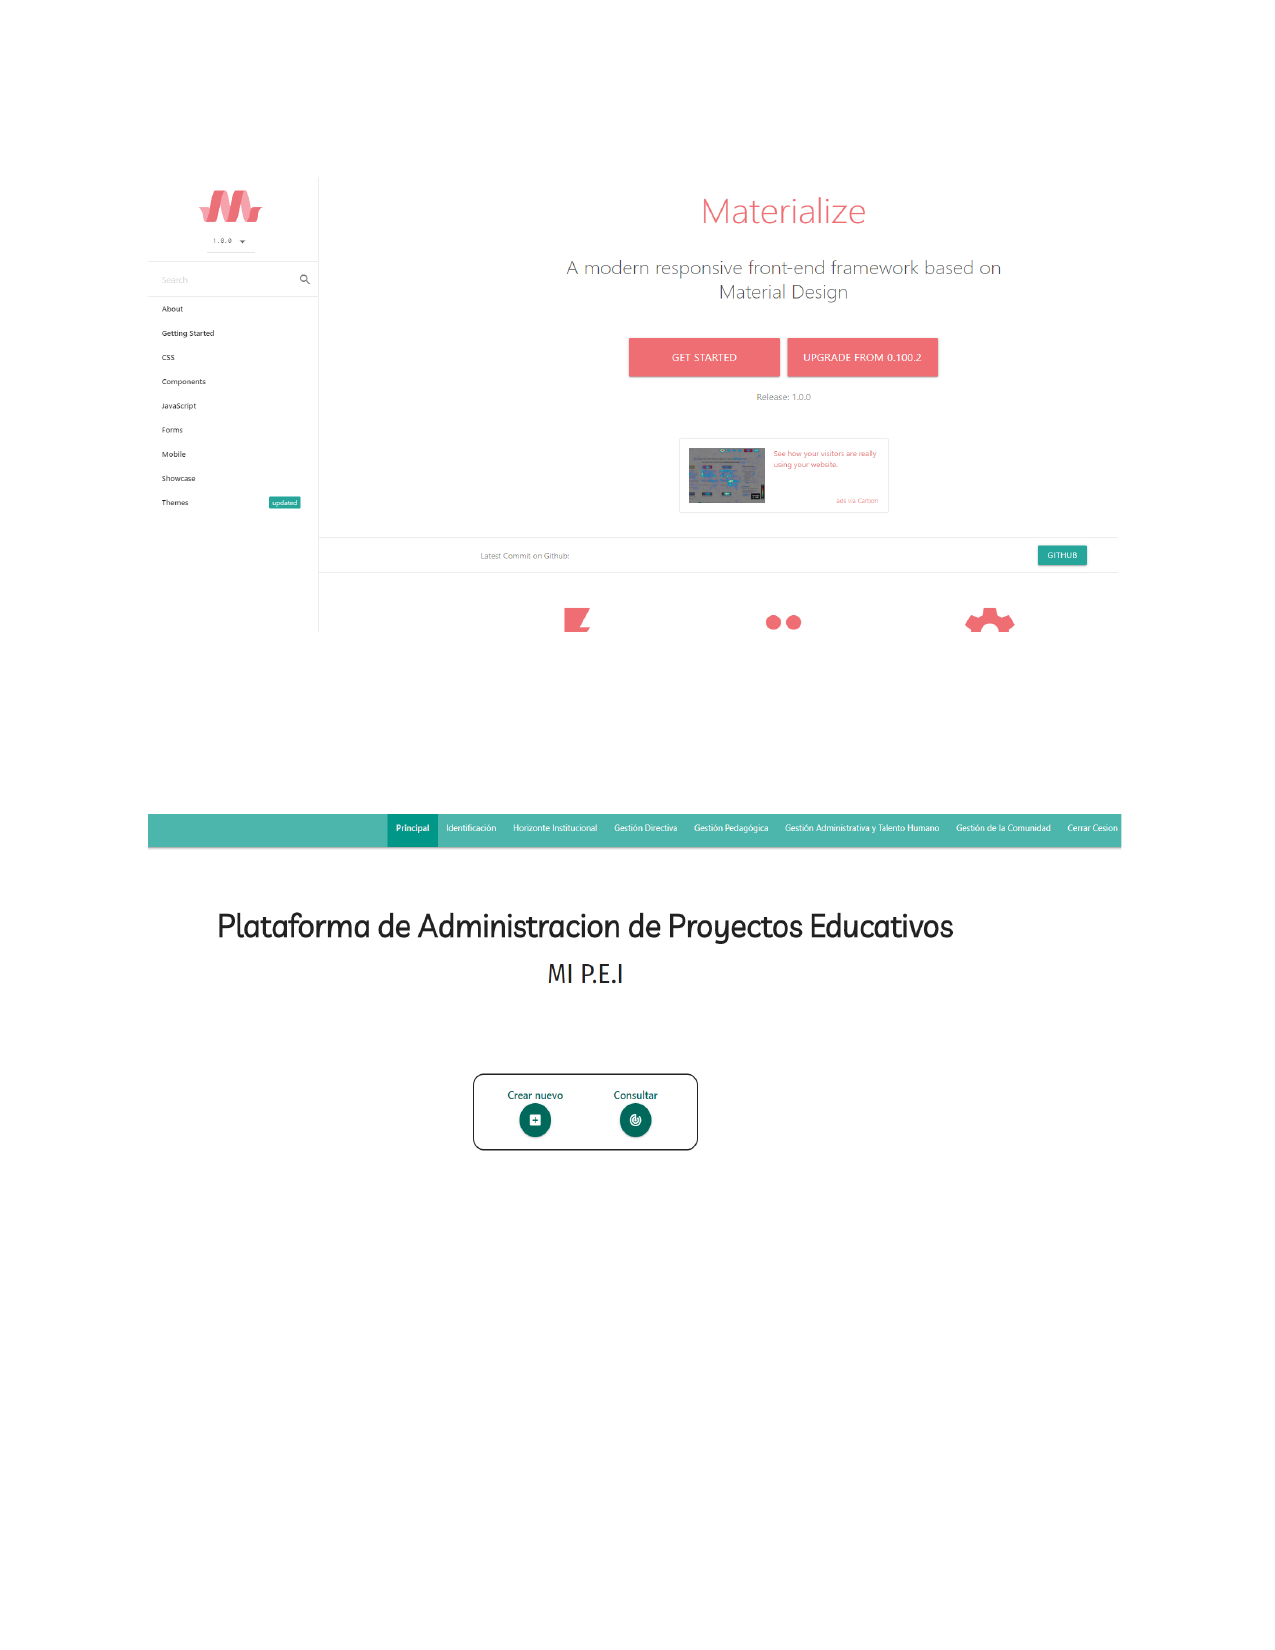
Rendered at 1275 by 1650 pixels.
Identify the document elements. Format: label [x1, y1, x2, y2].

picture [148, 814, 1122, 1231]
picture [147, 177, 1118, 632]
